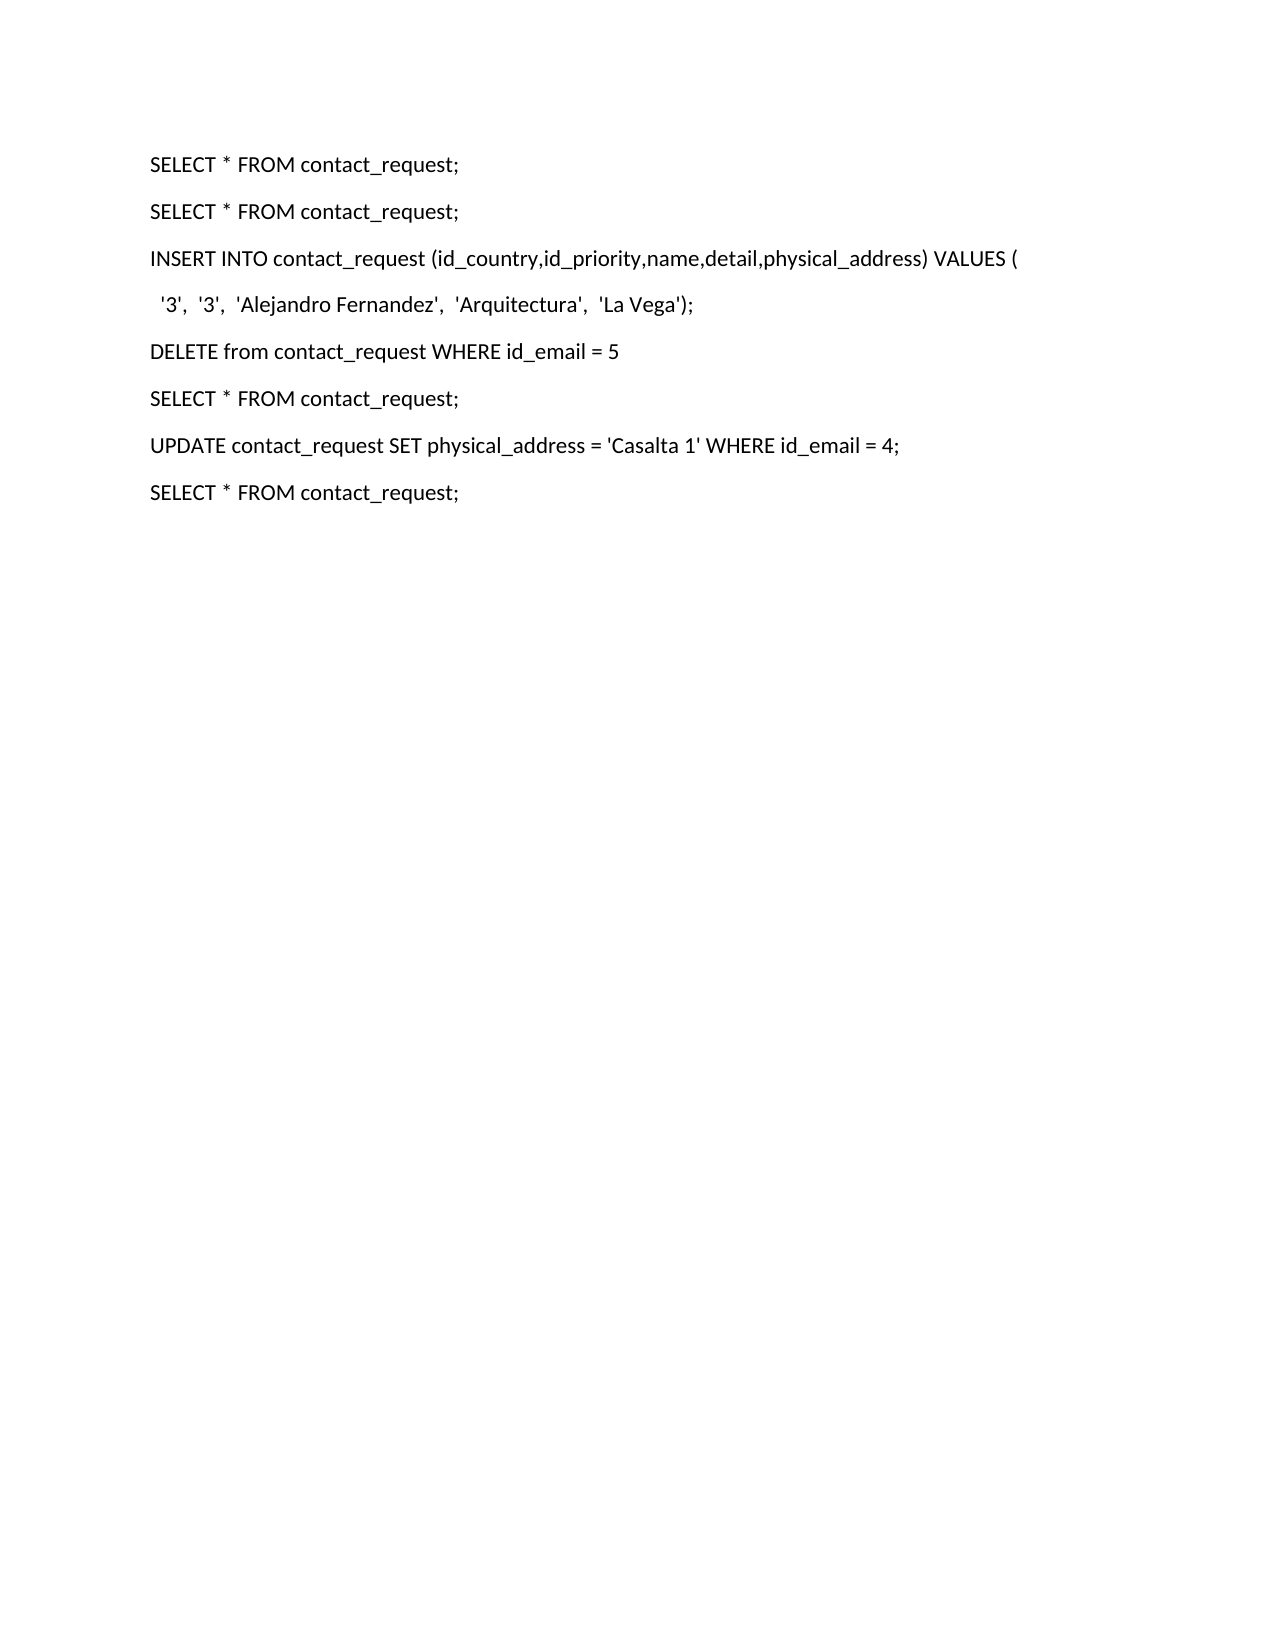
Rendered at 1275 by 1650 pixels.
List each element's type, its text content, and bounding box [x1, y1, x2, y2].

text SELECT * FROM contact_request; [150, 384, 1125, 412]
text SELECT * FROM contact_request; [150, 478, 1125, 506]
text SELECT * FROM contact_request; [150, 150, 1125, 178]
text DELETE from contact_request WHERE id_email = 5 [150, 337, 1125, 366]
text SELECT * FROM contact_request; [150, 197, 1125, 225]
text UPDATE contact_request SET physical_address = 'Casalta 1' WHERE id_email = 4; [150, 431, 1125, 459]
text '3', '3', 'Alejandro Fernandez', 'Arquitectura', 'La Vega'); [150, 291, 1125, 319]
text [150, 244, 1125, 272]
